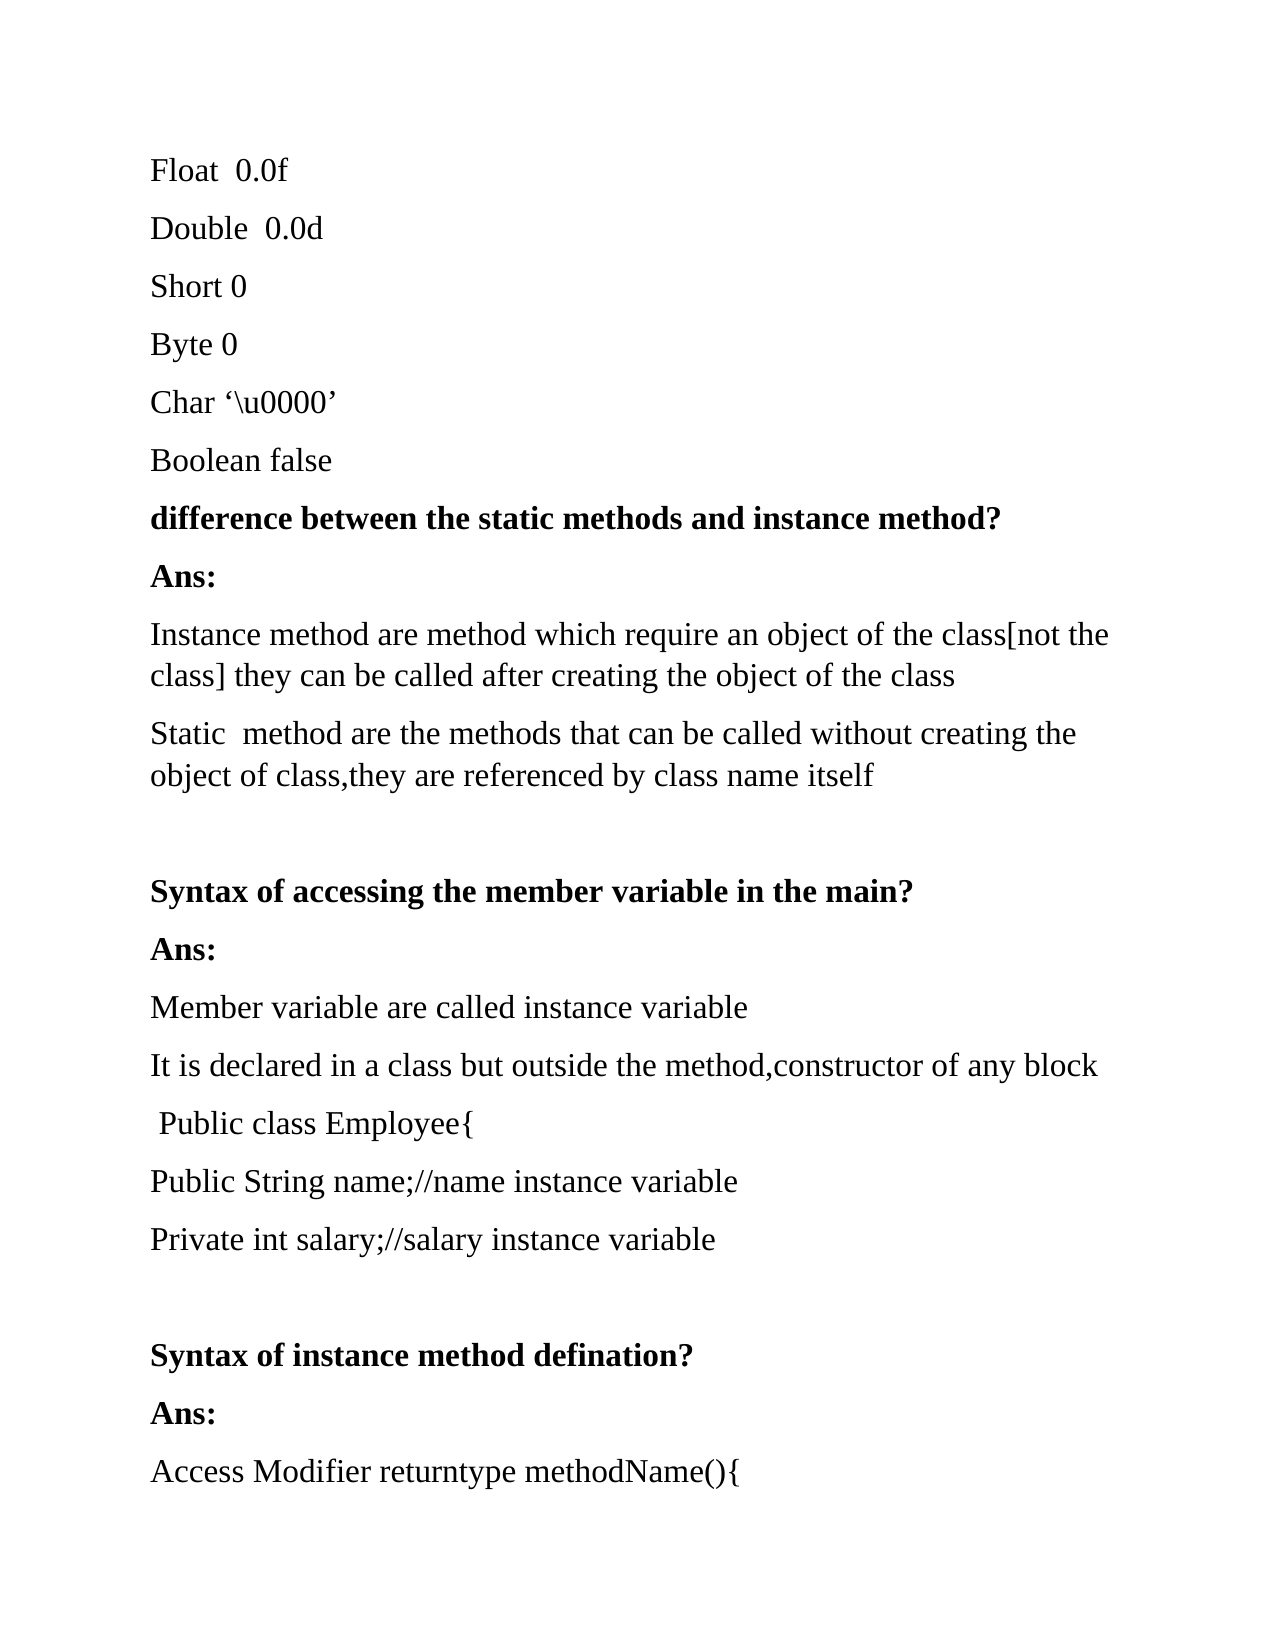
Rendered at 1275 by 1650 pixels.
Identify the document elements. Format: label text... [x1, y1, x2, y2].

text Byte 0 [150, 324, 1125, 362]
text Private int salary;//salary instance variable [150, 1219, 1125, 1257]
text It is declared in a class but outside the method,constructor of any block [150, 1045, 1125, 1083]
text Access Modifier returntype methodName(){ [150, 1451, 1125, 1489]
text Public class Employee{ [150, 1103, 1125, 1141]
text Char ‘\u0000’ [150, 382, 1125, 420]
text Short 0 [150, 266, 1125, 304]
text Double 0.0d [150, 208, 1125, 246]
text Ans: [150, 929, 1125, 967]
text difference between the static methods and instance method? [150, 498, 1125, 536]
text Ans: [150, 1393, 1125, 1431]
text Syntax of instance method defination? [150, 1335, 1125, 1373]
text Syntax of accessing the member variable in the main? [150, 871, 1125, 909]
text Float 0.0f [150, 150, 1125, 188]
text Boolean false [150, 440, 1125, 478]
text Public String name;//name instance variable [150, 1161, 1125, 1199]
text Instance method are method which require an object of the class[not the class] they can be called after creating the object of the class [150, 614, 1125, 694]
text Ans: [150, 556, 1125, 594]
text Static method are the methods that can be called without creating the object of class,they are referenced by class name itself [150, 713, 1125, 793]
text Member variable are called instance variable [150, 987, 1125, 1025]
